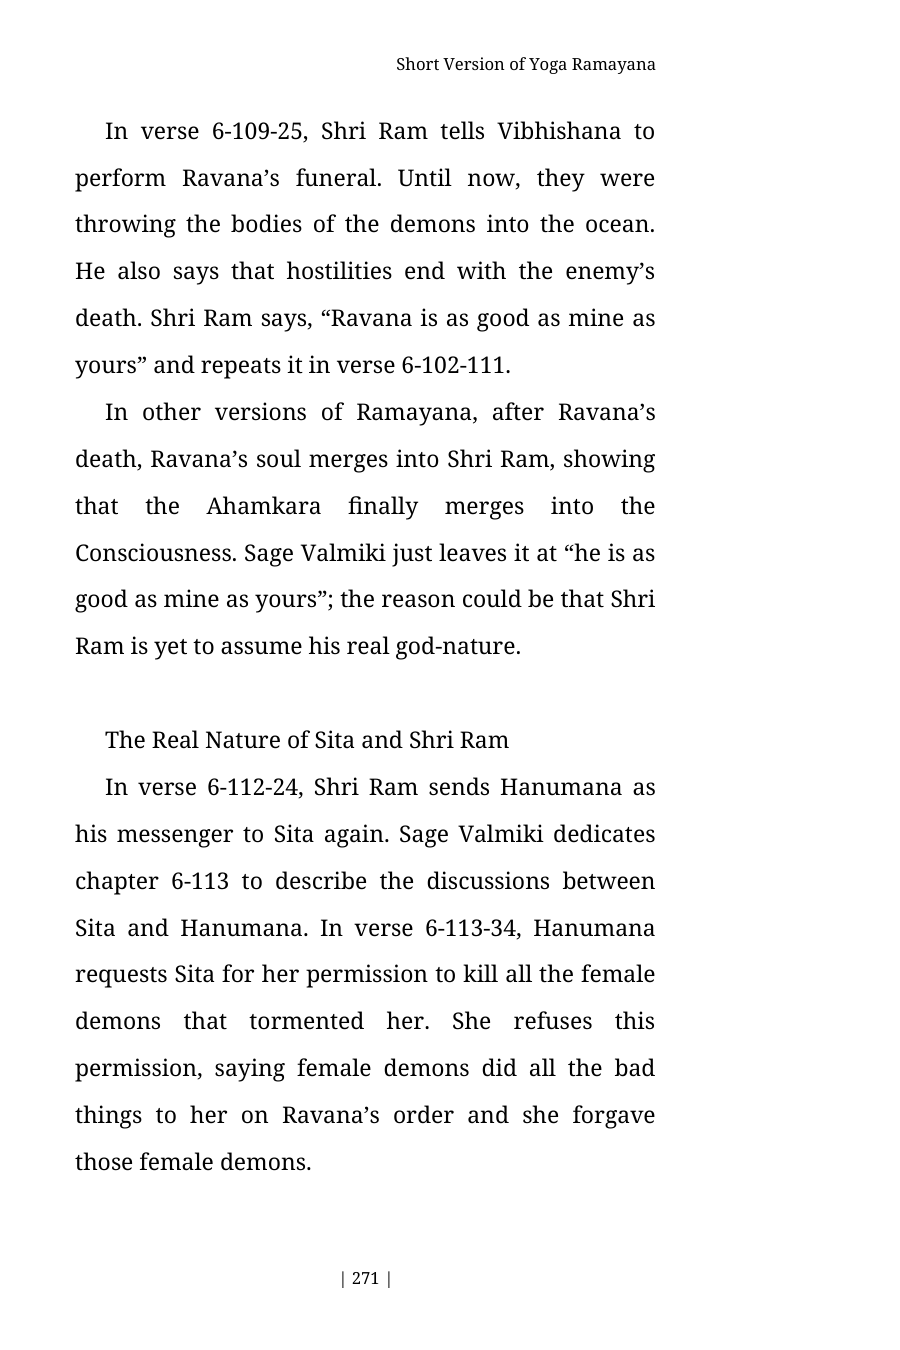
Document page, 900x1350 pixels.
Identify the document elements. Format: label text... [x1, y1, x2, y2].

text In other versions of Ramayana, after Ravana’s death, Ravana’s soul merges into Shri Ram, showing that the Ahamkara finally merges into the Consciousness. Sage Valmiki just leaves it at “he is as good as mine as yours”; the reason could be that Shri Ram is yet to assume his real god-nature. [75, 396, 656, 661]
text In verse 6-112-24, Shri Ram sends Hanumana as his messenger to Sita again. Sage Valmiki dedicates chapter 6-113 to describe the discussions between Sita and Hanumana. In verse 6-113-34, Hanumana requests Sita for her permission to kill all the female demons that tormented her. She refuses this permission, saying female demons did all the bad things to her on Ravana’s order and she forgave those female demons. [75, 771, 656, 1177]
text In verse 6-109-25, Shri Ram tells Vibhishana to perform Ravana’s funeral. Until now, they were throwing the bodies of the demons into the ocean. He also says that hostilities end with the enemy’s death. Shri Ram says, “Ravana is as good as mine as yours” and repeats it in verse 6-102-111. [75, 114, 656, 380]
subtitle The Real Nature of Sita and Shri Ram [75, 724, 656, 755]
